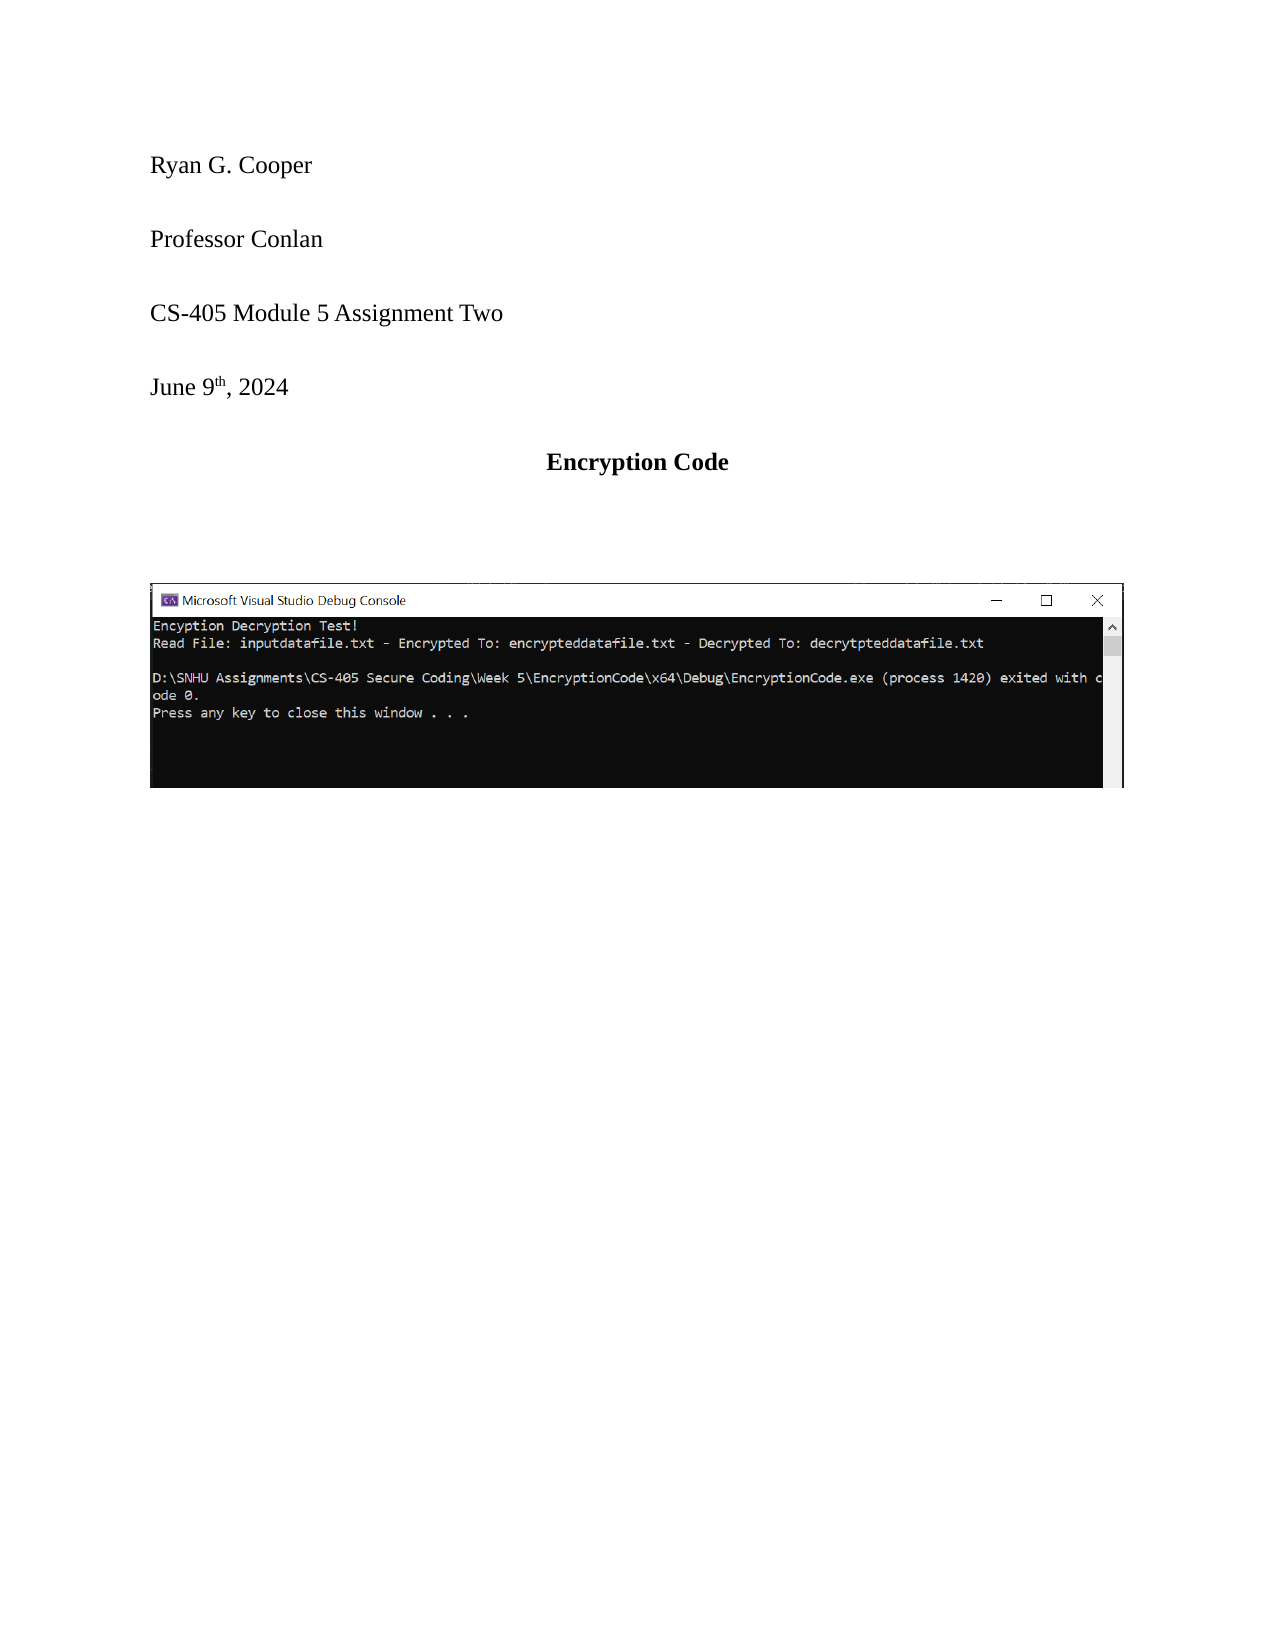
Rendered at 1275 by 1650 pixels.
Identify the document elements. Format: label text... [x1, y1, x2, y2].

text Encryption Code [150, 447, 1125, 475]
picture [150, 583, 1124, 788]
text Ryan G. Cooper [150, 150, 1125, 179]
text CS-405 Module 5 Assignment Two [150, 298, 1125, 327]
text June 9th, 2024 [150, 372, 1125, 401]
text Professor Conlan [150, 224, 1125, 253]
